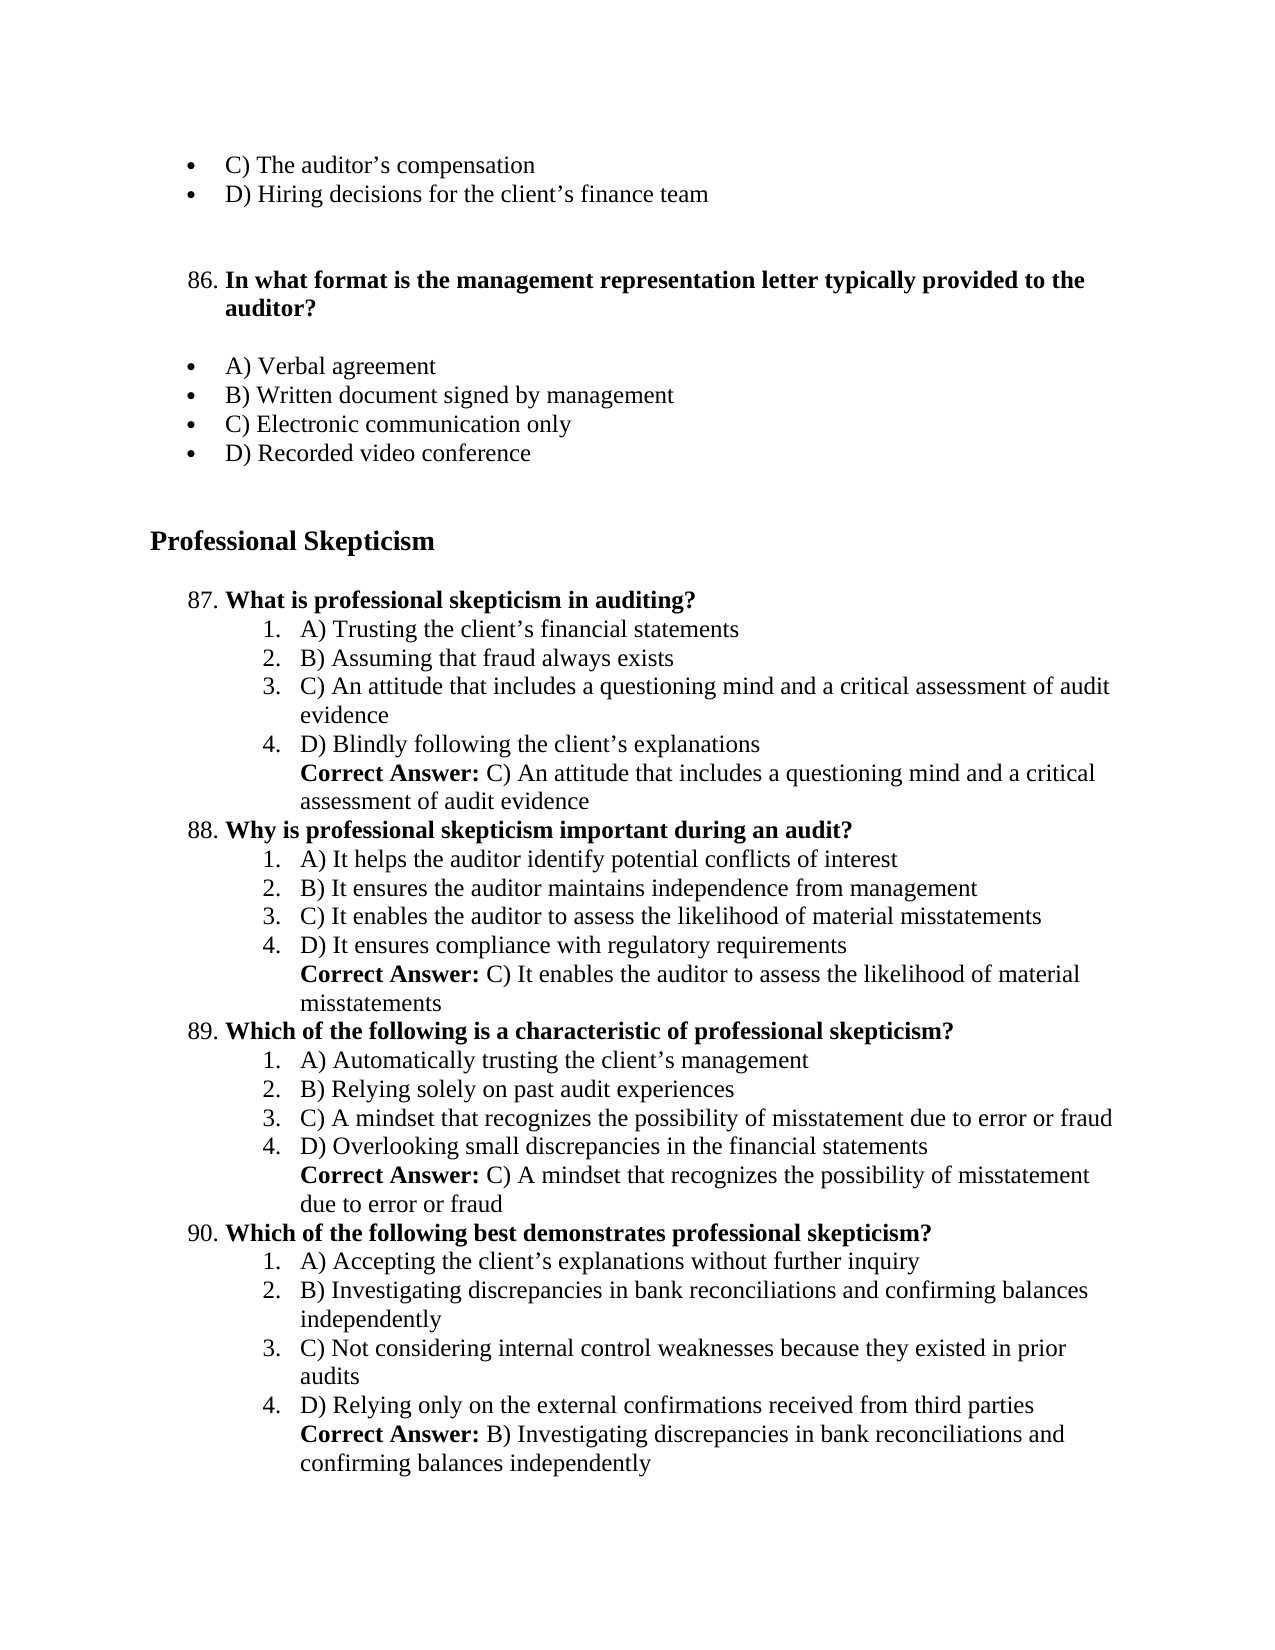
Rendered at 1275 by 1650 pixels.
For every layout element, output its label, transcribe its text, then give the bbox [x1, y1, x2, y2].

list In what format is the management representation letter typically provided to the auditor? [187, 265, 1125, 322]
list D) Overlooking small discrepancies in the financial statements Correct Answer: C) A mindset that recognizes the possibility of misstatement due to error or fraud [262, 1131, 1125, 1218]
list D) Hiring decisions for the client’s finance team [187, 179, 1125, 236]
list Which of the following best demonstrates professional skepticism? [187, 1218, 1125, 1246]
text Professional Skepticism [150, 523, 1125, 556]
list A) Automatically trusting the client’s management [262, 1045, 1125, 1074]
list C) The auditor’s compensation [187, 150, 1125, 179]
list C) It enables the auditor to assess the likelihood of material misstatements [262, 901, 1125, 930]
list What is professional skepticism in auditing? [187, 585, 1125, 614]
list A) Verbal agreement [187, 351, 1125, 380]
list C) Electronic communication only [187, 409, 1125, 438]
list C) An attitude that includes a questioning mind and a critical assessment of audit evidence [262, 671, 1125, 729]
list C) A mindset that recognizes the possibility of misstatement due to error or fraud [262, 1103, 1125, 1131]
list Why is professional skepticism important during an audit? [187, 815, 1125, 844]
list B) It ensures the auditor maintains independence from management [262, 873, 1125, 901]
list A) Accepting the client’s explanations without further inquiry [262, 1246, 1125, 1275]
list B) Assuming that fraud always exists [262, 643, 1125, 671]
list B) Written document signed by management [187, 380, 1125, 409]
list C) Not considering internal control weaknesses because they existed in prior audits [262, 1333, 1125, 1390]
list D) Blindly following the client’s explanations Correct Answer: C) An attitude that includes a questioning mind and a critical assessment of audit evidence [262, 729, 1125, 815]
list D) Recorded video conference [187, 438, 1125, 494]
list D) Relying only on the external confirmations received from third parties Correct Answer: B) Investigating discrepancies in bank reconciliations and confirming balances independently [262, 1390, 1125, 1476]
list A) Trusting the client’s financial statements [262, 614, 1125, 643]
list B) Relying solely on past audit experiences [262, 1074, 1125, 1103]
list Which of the following is a characteristic of professional skepticism? [187, 1016, 1125, 1045]
list B) Investigating discrepancies in bank reconciliations and confirming balances independently [262, 1275, 1125, 1333]
list A) It helps the auditor identify potential conflicts of interest [262, 844, 1125, 873]
list D) It ensures compliance with regulatory requirements Correct Answer: C) It enables the auditor to assess the likelihood of material misstatements [262, 930, 1125, 1016]
